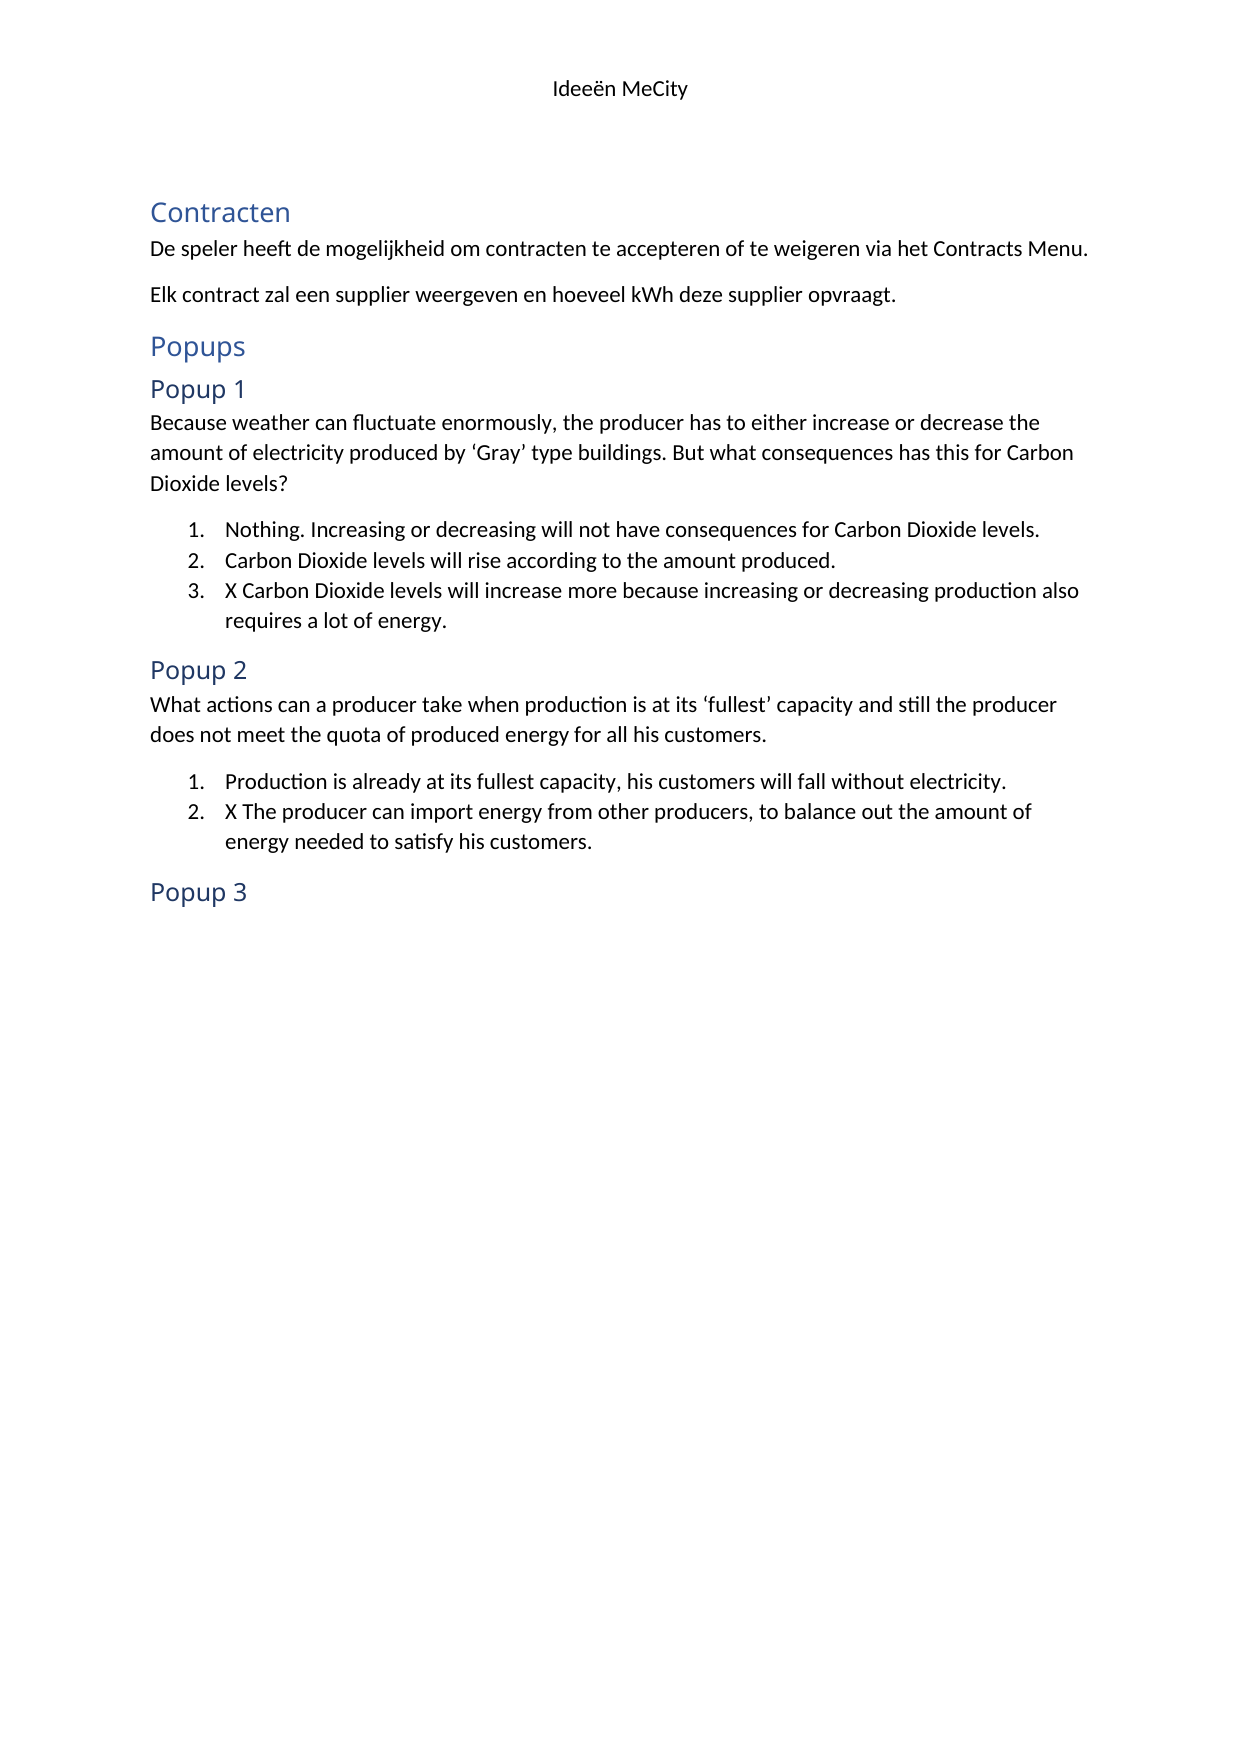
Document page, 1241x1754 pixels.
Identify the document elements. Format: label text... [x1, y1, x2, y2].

list Nothing. Increasing or decreasing will not have consequences for Carbon Dioxide levels. [187, 516, 1090, 543]
text Elk contract zal een supplier weergeven en hoeveel kWh deze supplier opvraagt. [150, 281, 1090, 309]
text What actions can a producer take when production is at its ‘fullest’ capacity and still the producer does not meet the quota of produced energy for all his customers. [150, 690, 1090, 748]
text De speler heeft de mogelijkheid om contracten te accepteren of te weigeren via het Contracts Menu. [150, 234, 1090, 262]
subtitle Popups [150, 327, 1090, 364]
subtitle Popup 3 [150, 874, 1090, 908]
list Carbon Dioxide levels will rise according to the amount produced. [187, 546, 1090, 574]
list X Carbon Dioxide levels will increase more because increasing or decreasing production also requires a lot of energy. [187, 576, 1090, 634]
subtitle Popup 2 [150, 653, 1090, 687]
subtitle Contracten [150, 194, 1090, 231]
list Production is already at its fullest capacity, his customers will fall without electricity. [187, 767, 1090, 795]
text Because weather can fluctuate enormously, the producer has to either increase or decrease the amount of electricity produced by ‘Gray’ type buildings. But what consequences has this for Carbon Dioxide levels? [150, 408, 1090, 497]
subtitle Popup 1 [150, 371, 1090, 406]
list X The producer can import energy from other producers, to balance out the amount of energy needed to satisfy his customers. [187, 797, 1090, 855]
